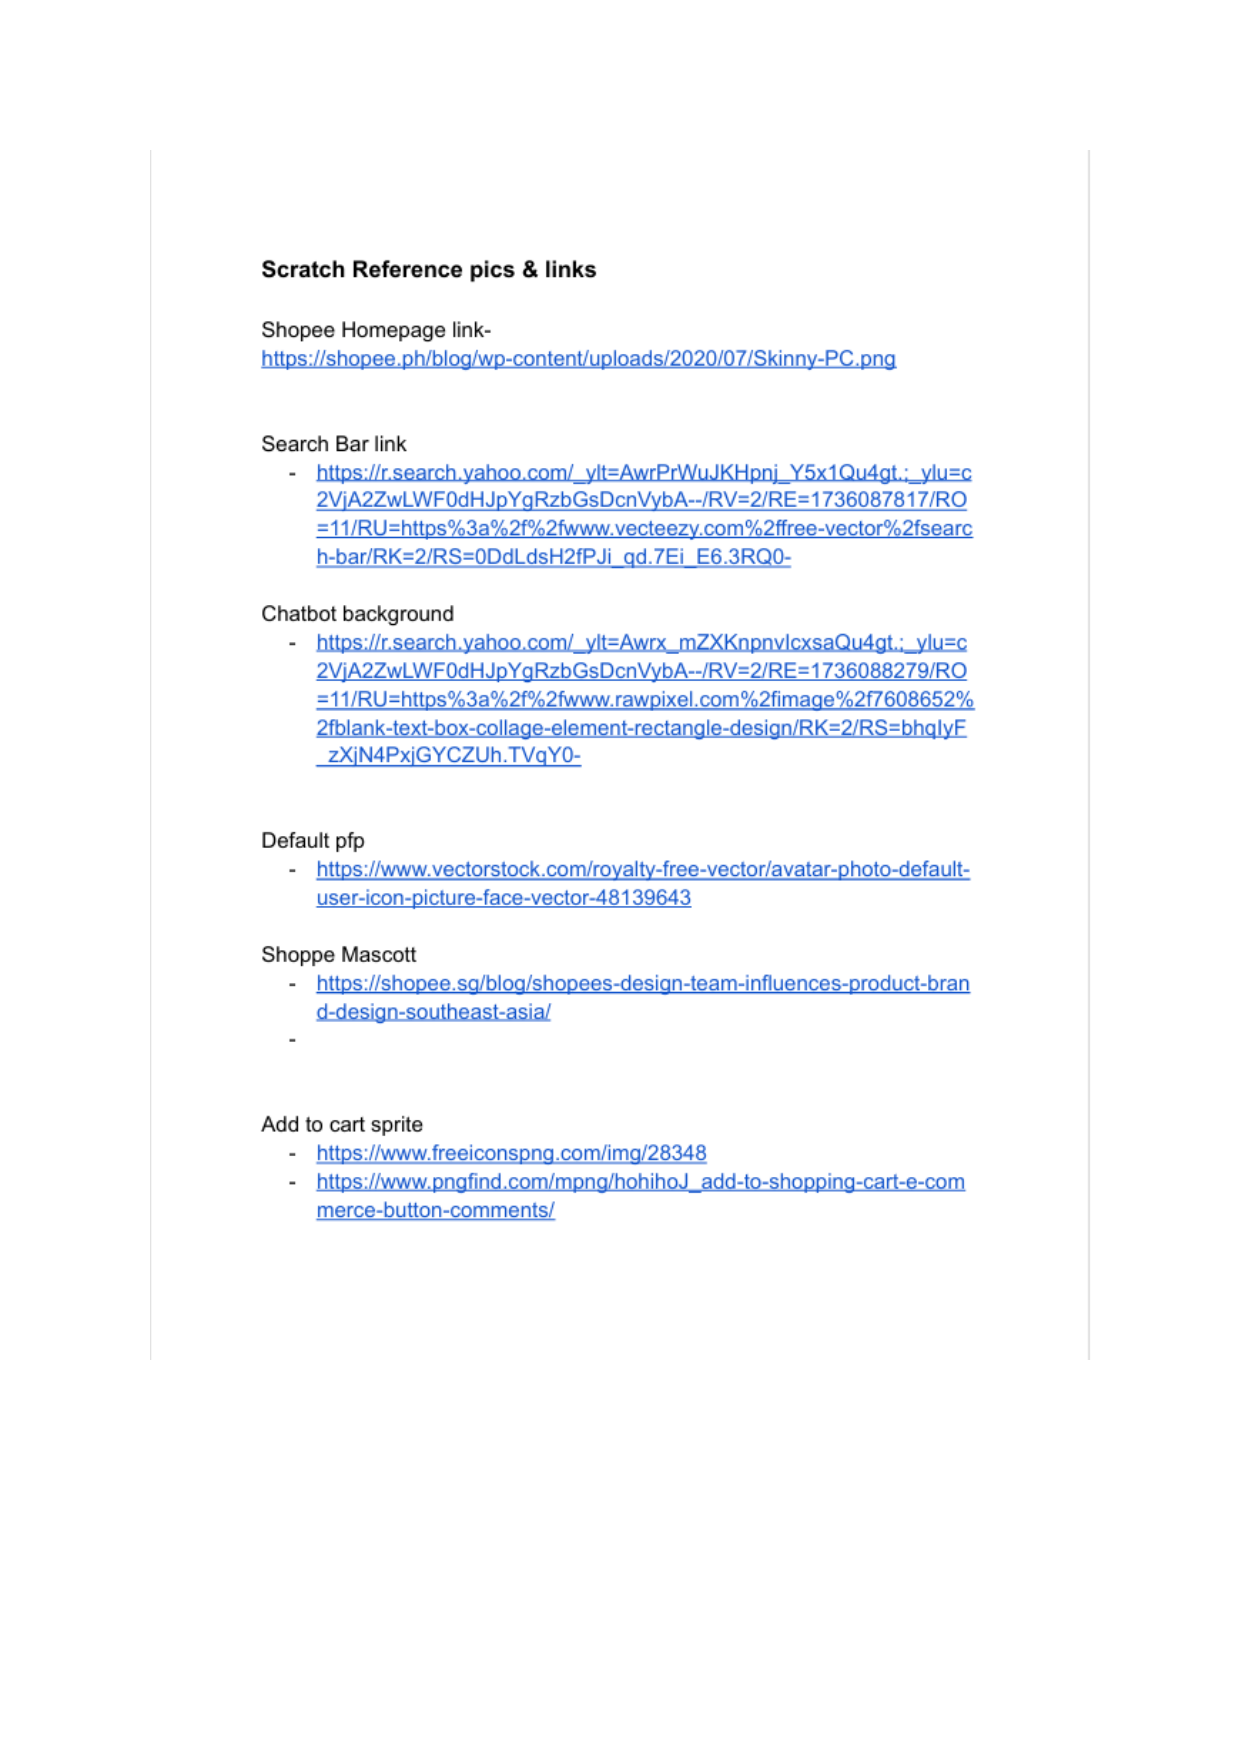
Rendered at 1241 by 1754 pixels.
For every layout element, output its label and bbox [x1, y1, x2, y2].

picture [150, 150, 1091, 1360]
